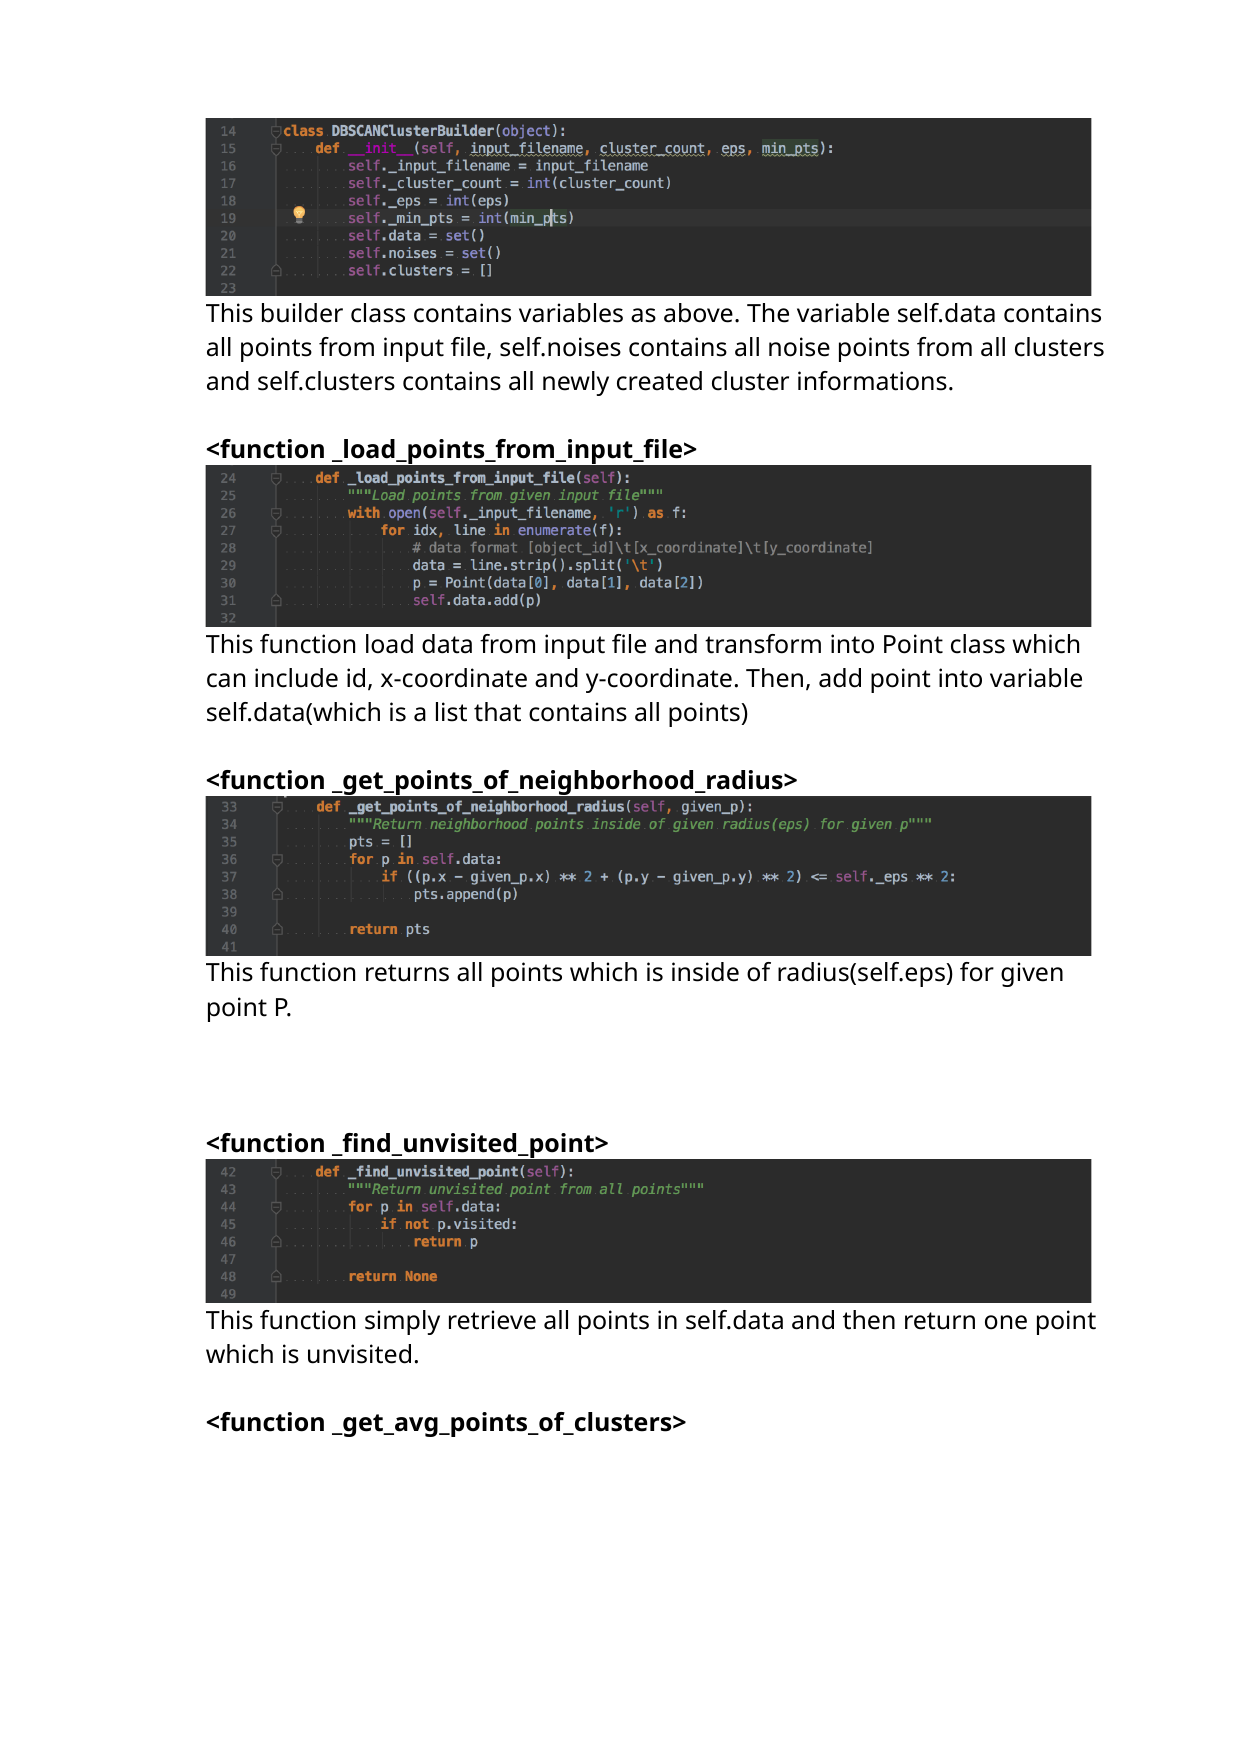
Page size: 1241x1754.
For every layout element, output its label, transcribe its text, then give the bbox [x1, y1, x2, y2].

picture [205, 796, 1092, 956]
list This builder class contains variables as above. The variable self.data contains all points from input file, self.noises contains all noise points from all clusters and self.clusters contains all newly created cluster informations. [206, 295, 1122, 397]
list <function _get_points_of_neighborhood_radius> [206, 763, 1122, 797]
list <function _load_points_from_input_file> [206, 432, 1122, 466]
list <function _get_avg_points_of_clusters> [206, 1405, 1122, 1439]
picture [205, 118, 1092, 296]
list <function _find_unvisited_point> [206, 1125, 1122, 1159]
picture [205, 1159, 1092, 1303]
list This function simply retrieve all points in self.data and then return one point which is unvisited. [206, 1303, 1122, 1371]
picture [205, 465, 1092, 627]
list This function returns all points which is inside of radius(self.eps) for given point P. [206, 955, 1122, 1023]
